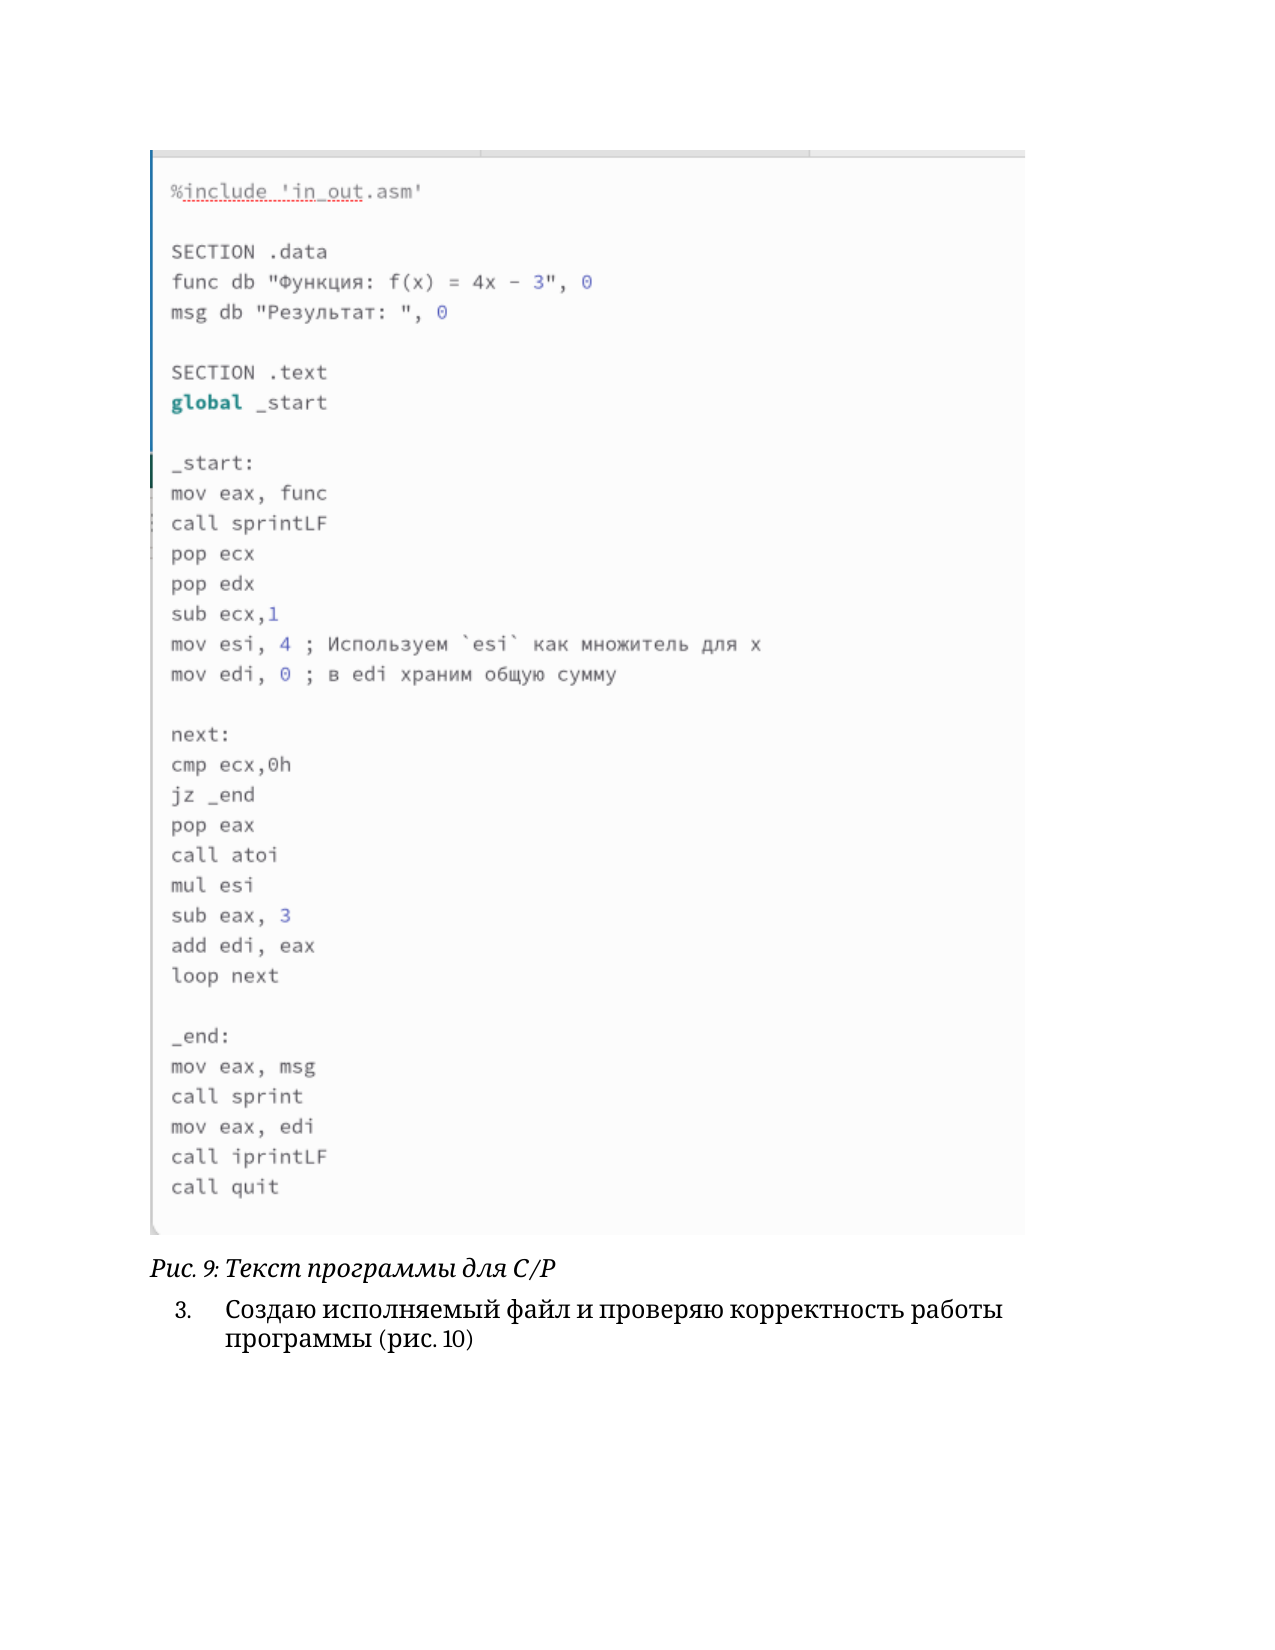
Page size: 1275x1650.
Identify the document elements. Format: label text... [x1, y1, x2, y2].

list Создаю исполняемый файл и проверяю корректность работы программы (рис. 10) [175, 1296, 1125, 1354]
text Рис. 9: Текст программы для С/Р [150, 1255, 1125, 1284]
picture [150, 150, 1025, 1235]
